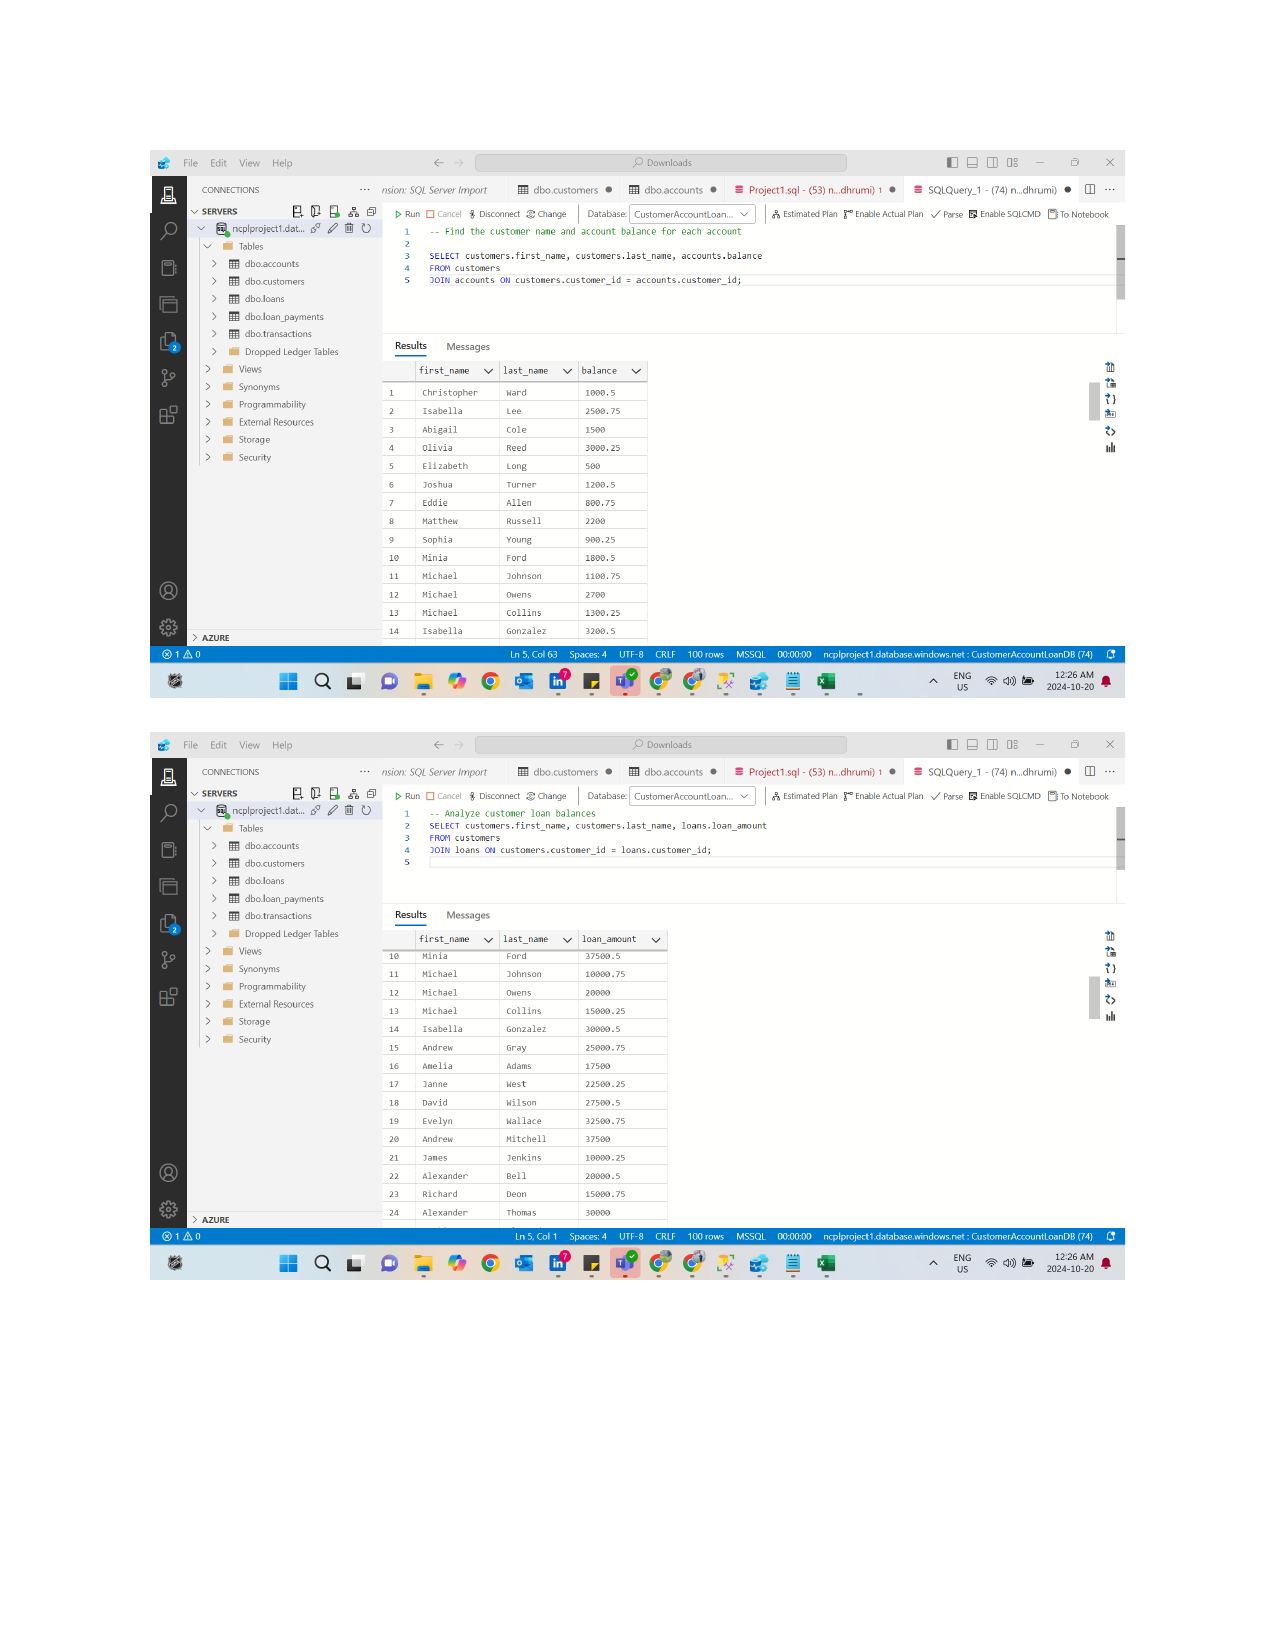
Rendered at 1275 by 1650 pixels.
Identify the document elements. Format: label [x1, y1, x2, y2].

picture [150, 732, 1125, 1280]
picture [150, 150, 1125, 698]
